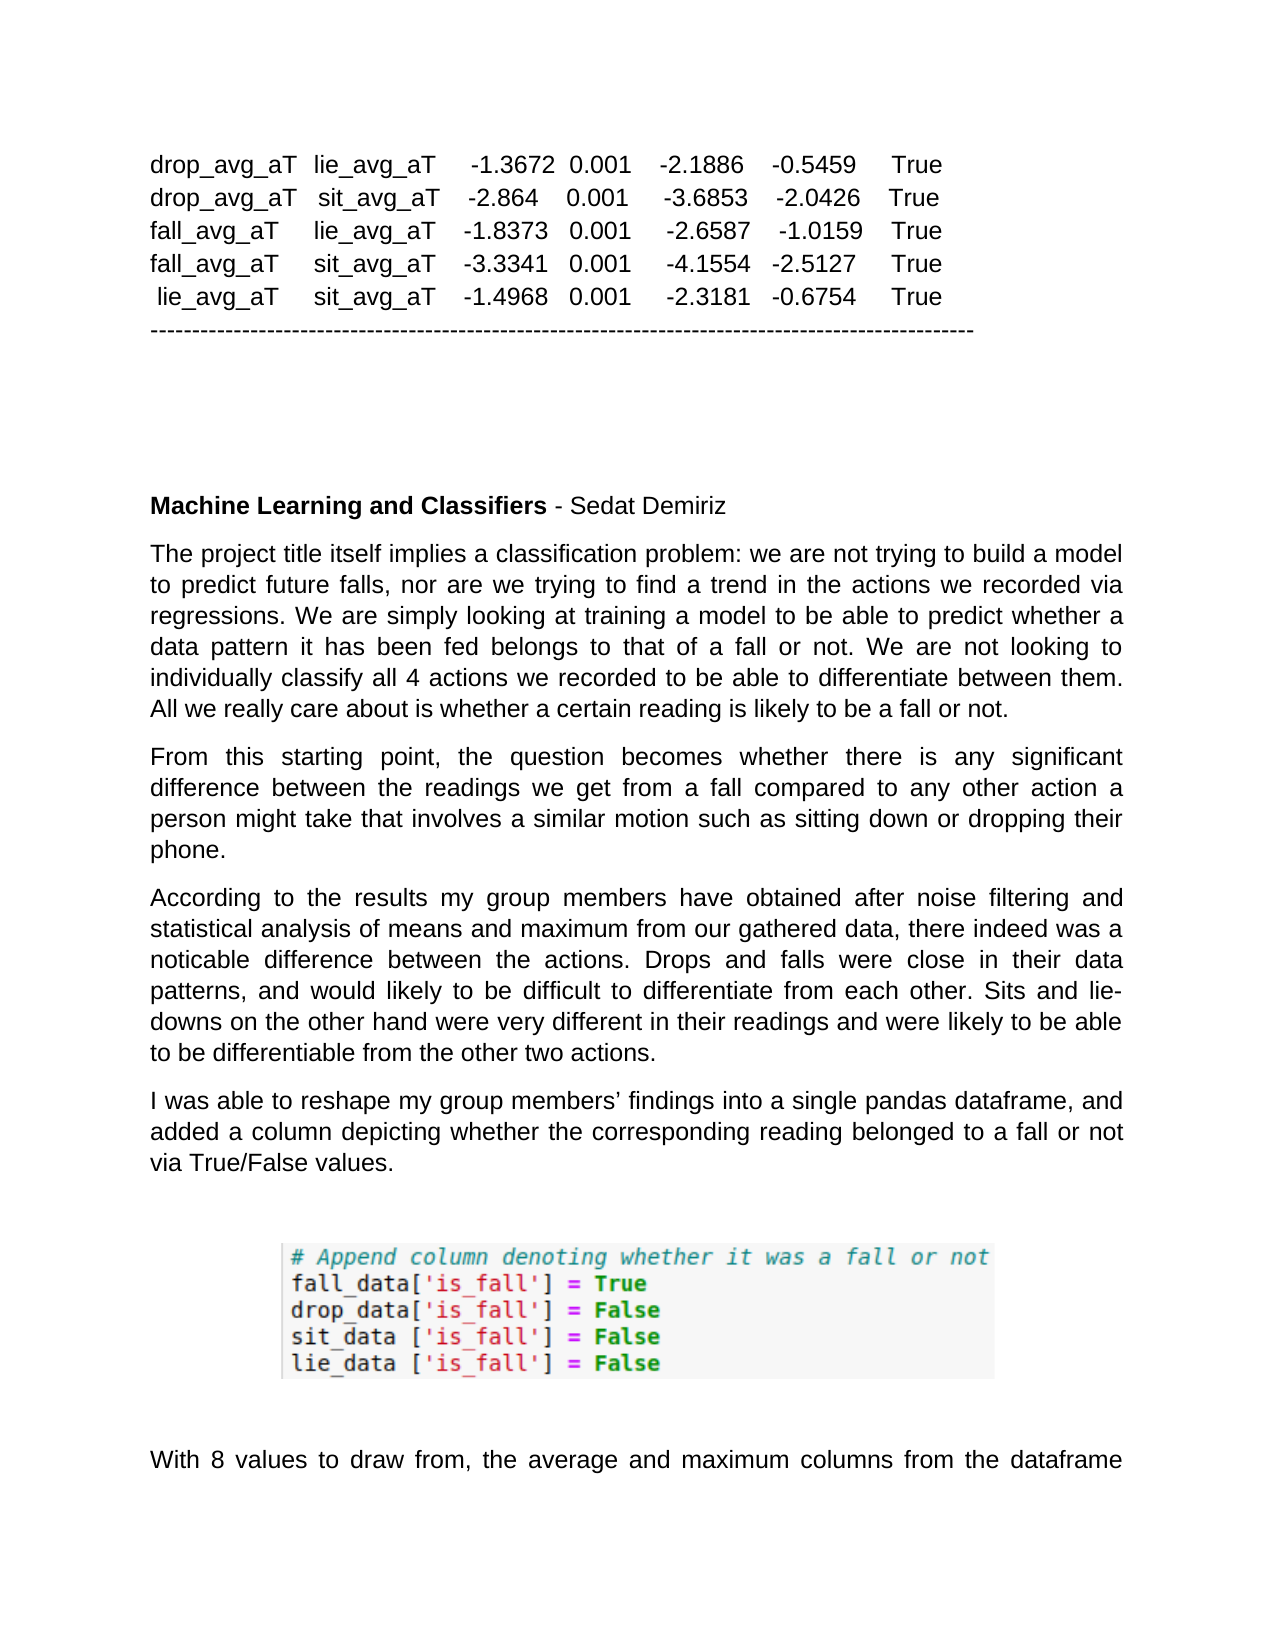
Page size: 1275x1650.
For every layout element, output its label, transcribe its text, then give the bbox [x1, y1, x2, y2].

text From this starting point, the question becomes whether there is any significant difference between the readings we get from a fall compared to any other action a person might take that involves a similar motion such as sitting down or dropping their phone. [150, 742, 1125, 864]
text drop_avg_aT sit_avg_aT -2.864 0.001 -3.6853 -2.0426 True [150, 183, 1125, 212]
text According to the results my group members have obtained after noise filtering and statistical analysis of means and maximum from our gathered data, there indeed was a noticable difference between the actions. Drops and falls were close in their data patterns, and would likely to be difficult to differentiate from each other. Sits and lie-downs on the other hand were very different in their readings and were likely to be able to be differentiable from the other two actions. [150, 883, 1125, 1067]
text The project title itself implies a classification problem: we are not trying to build a model to predict future falls, nor are we trying to find a trend in the actions we recorded via regressions. We are simply looking at training a model to be able to predict whether a data pattern it has been fed belongs to that of a fall or not. We are not looking to individually classify all 4 actions we recorded to be able to differentiate between them. All we really care about is whether a certain reading is likely to be a fall or not. [150, 539, 1125, 723]
picture [280, 1243, 995, 1379]
text --------------------------------------------------------------------------------------------------- [150, 315, 1125, 344]
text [150, 1446, 1125, 1474]
text Machine Learning and Classifiers - Sedat Demiriz [150, 491, 1125, 520]
text lie_avg_aT sit_avg_aT -1.4968 0.001 -2.3181 -0.6754 True [150, 282, 1125, 311]
text fall_avg_aT sit_avg_aT -3.3341 0.001 -4.1554 -2.5127 True [150, 249, 1125, 278]
text I was able to reshape my group members’ findings into a single pandas dataframe, and added a column depicting whether the corresponding reading belonged to a fall or not via True/False values. [150, 1086, 1125, 1176]
text drop_avg_aT lie_avg_aT -1.3672 0.001 -2.1886 -0.5459 True [150, 150, 1125, 179]
text fall_avg_aT lie_avg_aT -1.8373 0.001 -2.6587 -1.0159 True [150, 216, 1125, 245]
